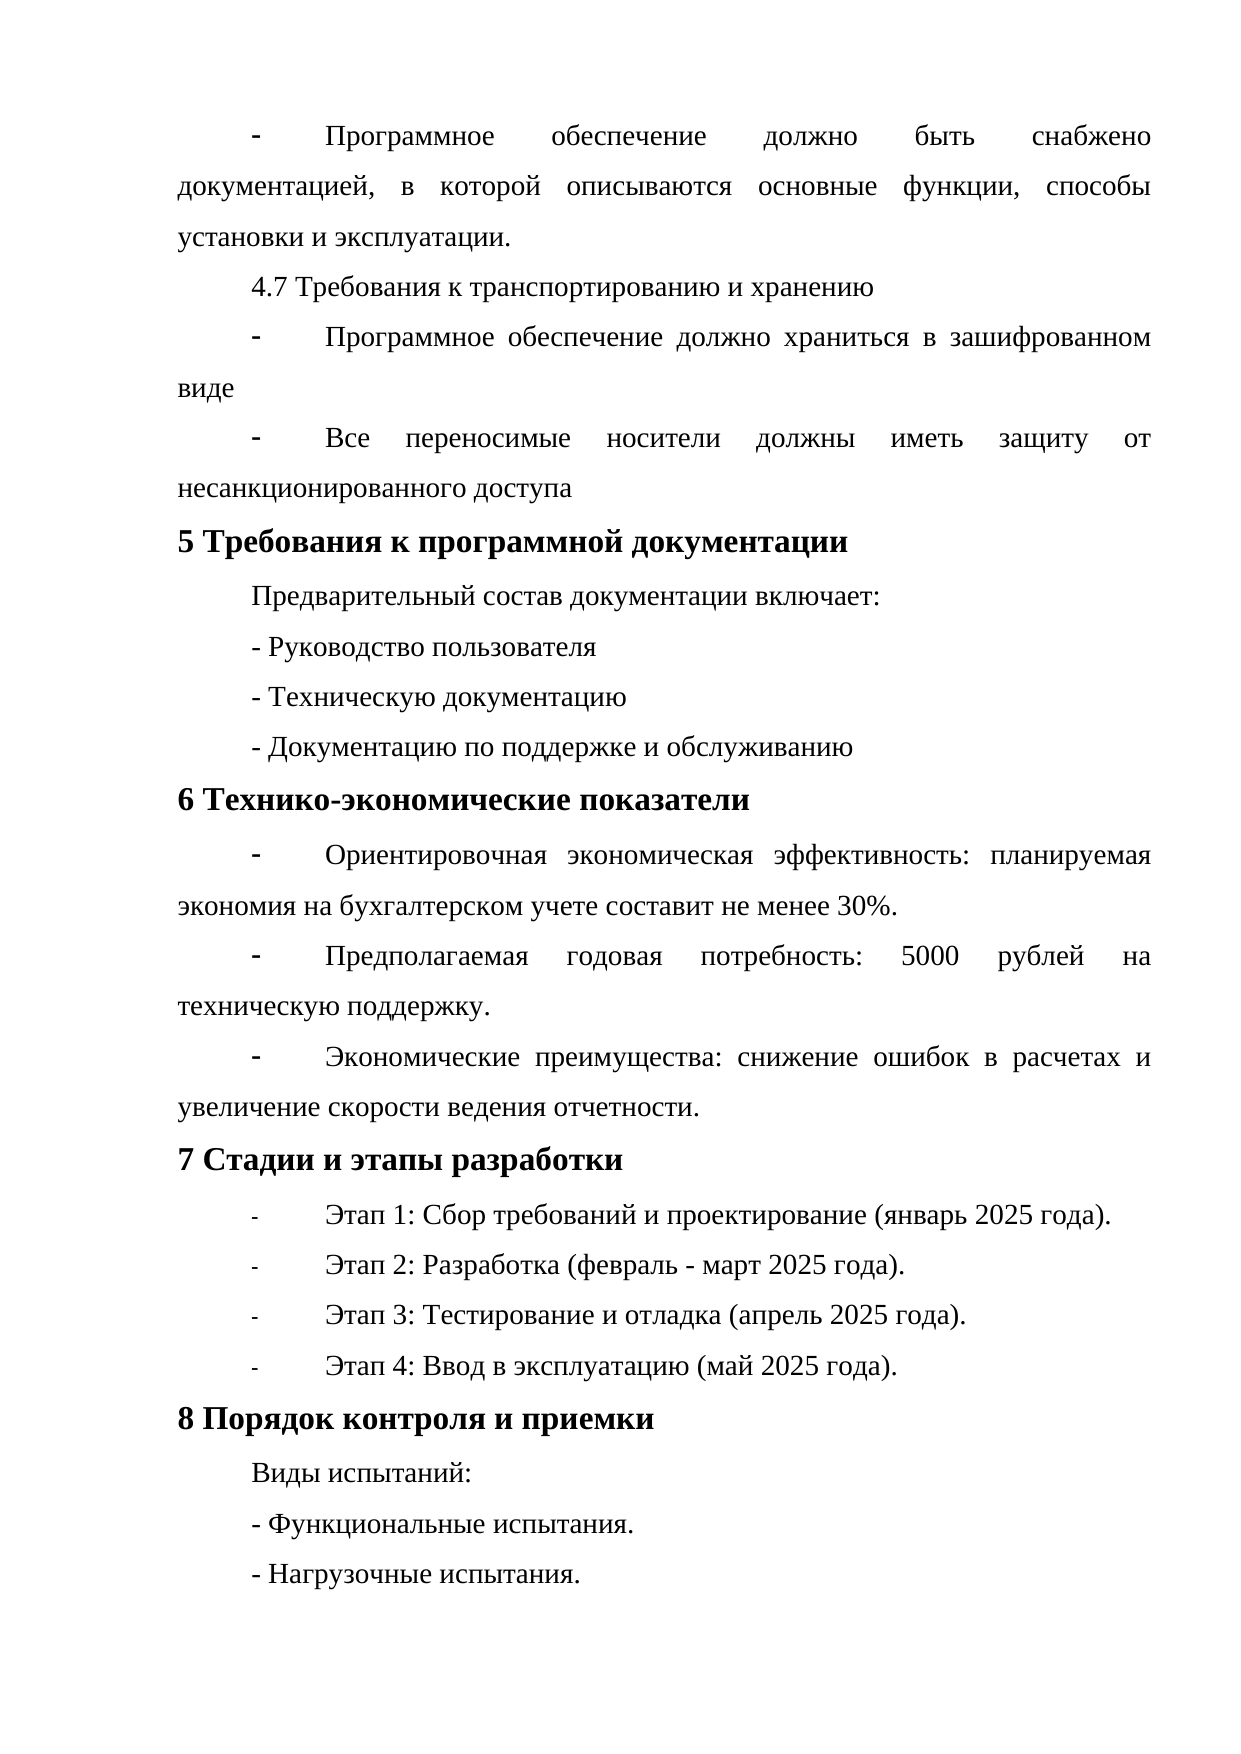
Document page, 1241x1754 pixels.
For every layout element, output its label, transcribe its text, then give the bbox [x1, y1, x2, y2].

text 4.7 Требования к транспортированию и хранению [177, 269, 1152, 303]
list Предполагаемая годовая потребность: 5000 рублей на техническую поддержку. [177, 938, 1152, 1022]
list Этап 2: Разработка (февраль - март 2025 года). [177, 1247, 1152, 1281]
text Предварительный состав документации включает: [177, 578, 1152, 612]
list Все переносимые носители должны иметь защиту от несанкционированного доступа [177, 420, 1152, 504]
text - Документацию по поддержке и обслуживанию [177, 729, 1152, 763]
text - Техническую документацию [177, 679, 1152, 713]
subtitle 7 Стадии и этапы разработки [177, 1139, 1152, 1178]
list Этап 1: Сбор требований и проектирование (январь 2025 года). [177, 1197, 1152, 1230]
text - Нагрузочные испытания. [177, 1556, 1152, 1590]
list Программное обеспечение должно храниться в зашифрованном виде [177, 319, 1152, 403]
text - Функциональные испытания. [177, 1506, 1152, 1539]
text Виды испытаний: [177, 1456, 1152, 1489]
subtitle 8 Порядок контроля и приемки [177, 1398, 1152, 1436]
list Этап 3: Тестирование и отладка (апрель 2025 года). [177, 1297, 1152, 1331]
text - Руководство пользователя [177, 629, 1152, 662]
list Программное обеспечение должно быть снабжено документацией, в которой описываются основные функции, способы установки и эксплуатации. [177, 118, 1152, 252]
subtitle 5 Требования к программной документации [177, 521, 1152, 559]
list Ориентировочная экономическая эффективность: планируемая экономия на бухгалтерском учете составит не менее 30%. [177, 837, 1152, 921]
list Экономические преимущества: снижение ошибок в расчетах и увеличение скорости ведения отчетности. [177, 1039, 1152, 1123]
list Этап 4: Ввод в эксплуатацию (май 2025 года). [177, 1348, 1152, 1381]
subtitle 6 Технико-экономические показатели [177, 780, 1152, 818]
